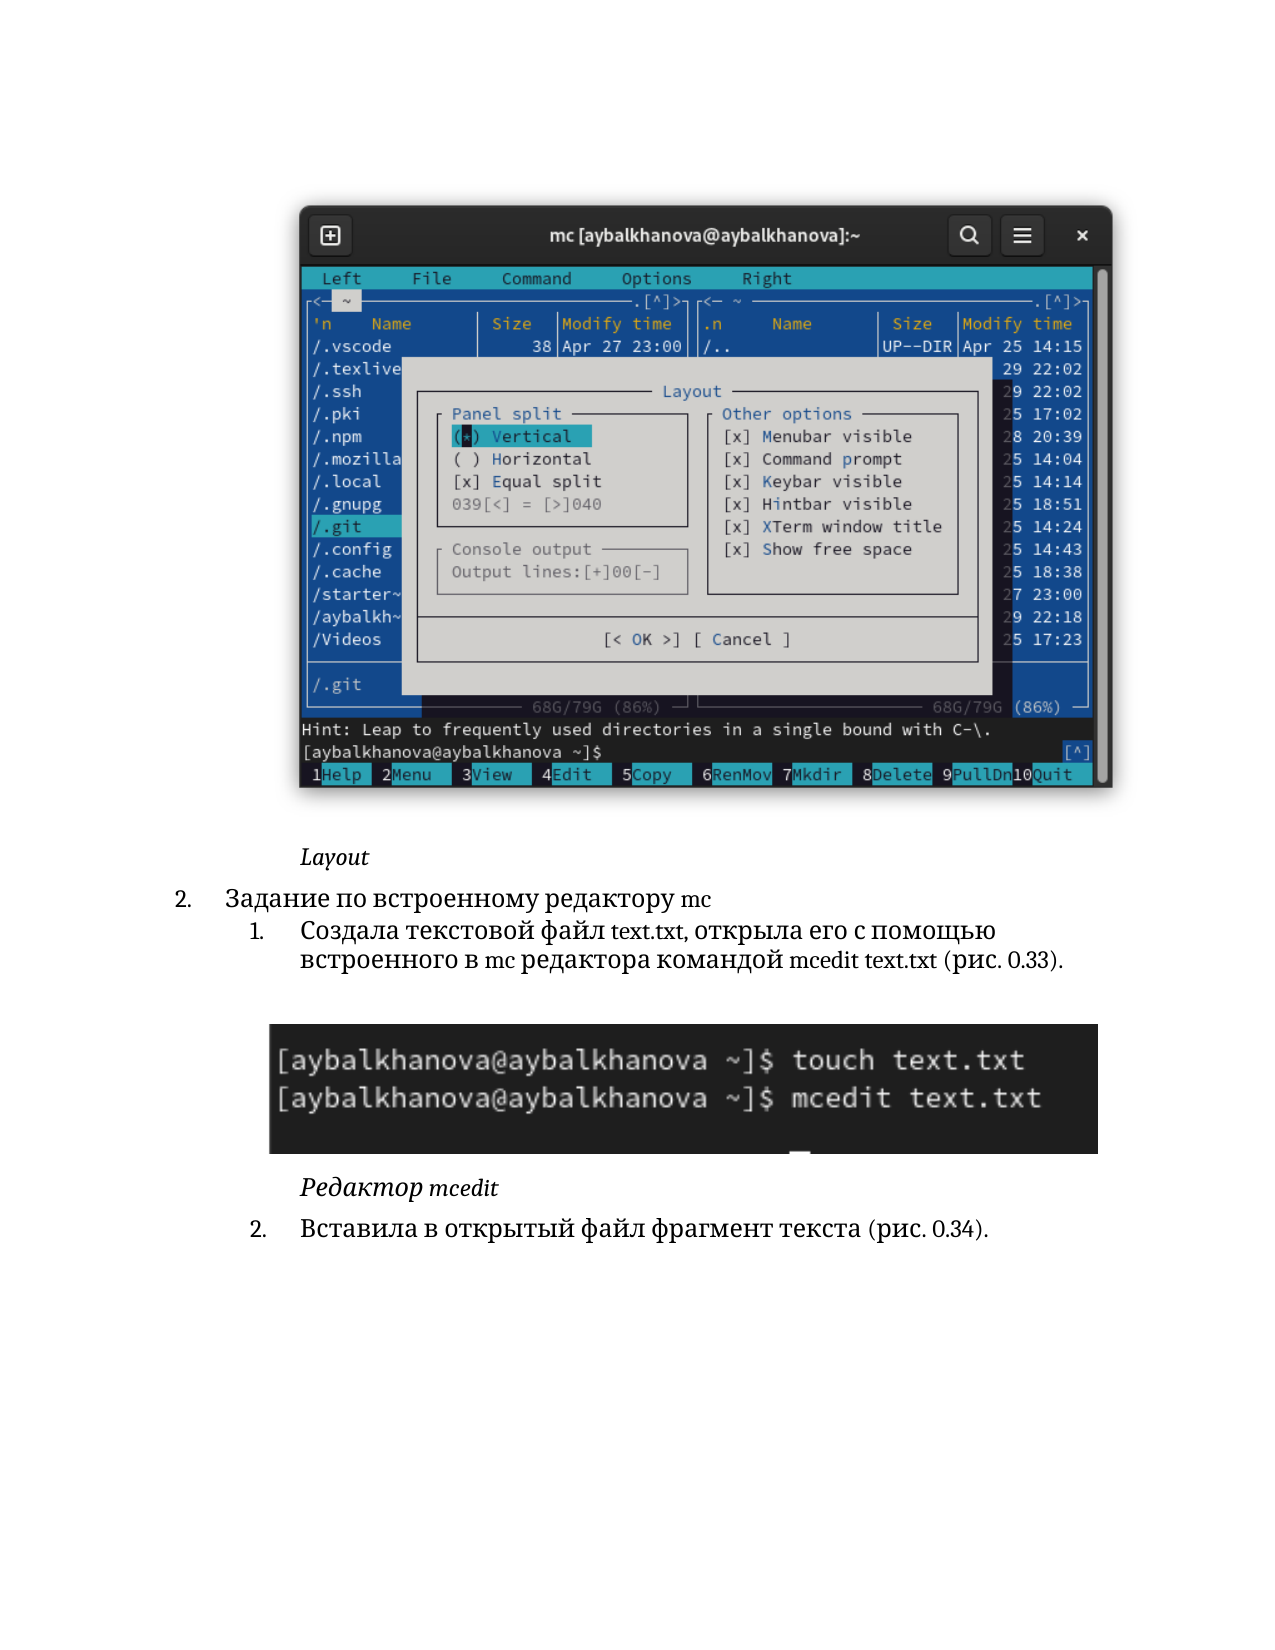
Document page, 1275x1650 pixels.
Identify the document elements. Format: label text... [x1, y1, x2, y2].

list Вставила в открытый файл фрагмент текста (рис. 0.34). [250, 1215, 1125, 1244]
list Задание по встроенному редактору mc [175, 884, 1125, 913]
list Создала текстовой файл text.txt, открыла его с помощью встроенного в mc редактора командой mcedit text.txt (рис. 0.33). [250, 917, 1125, 974]
picture [268, 1024, 1098, 1154]
list Layout [250, 843, 1125, 872]
picture [268, 178, 1144, 823]
list Редактор mcedit [250, 1174, 1125, 1203]
